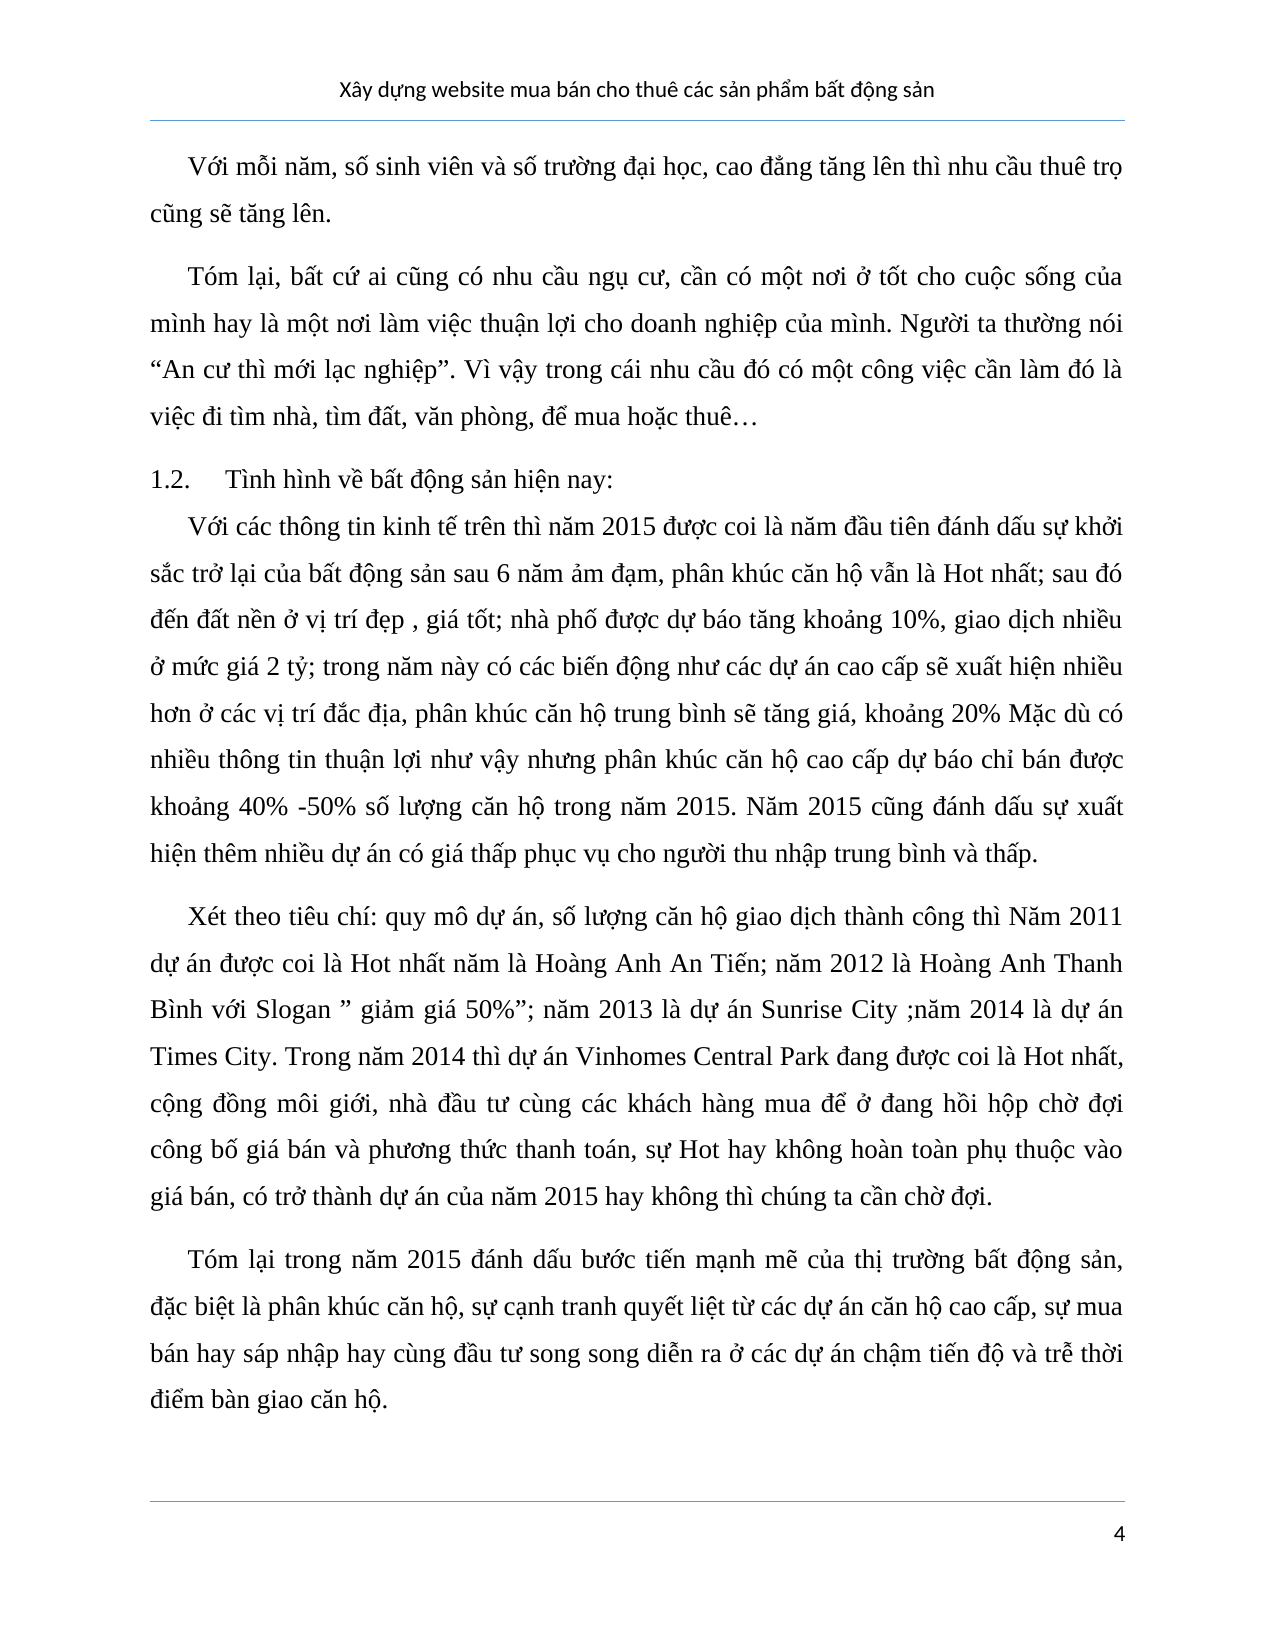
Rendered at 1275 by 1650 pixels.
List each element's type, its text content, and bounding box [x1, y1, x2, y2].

text Với mỗi năm, số sinh viên và số trường đại học, cao đẳng tăng lên thì nhu cầu thuê trọ cũng sẽ tăng lên. [150, 150, 1125, 228]
text Tóm lại, bất cứ ai cũng có nhu cầu ngụ cư, cần có một nơi ở tốt cho cuộc sống của mình hay là một nơi làm việc thuận lợi cho doanh nghiệp của mình. Người ta thường nói “An cư thì mới lạc nghiệp”. Vì vậy trong cái nhu cầu đó có một công việc cần làm đó là việc đi tìm nhà, tìm đất, văn phòng, để mua hoặc thuê… [150, 260, 1125, 431]
subtitle Tình hình về bất động sản hiện nay: [150, 463, 1125, 494]
text Xét theo tiêu chí: quy mô dự án, số lượng căn hộ giao dịch thành công thì Năm 2011 dự án được coi là Hot nhất năm là Hoàng Anh An Tiến; năm 2012 là Hoàng Anh Thanh Bình với Slogan ” giảm giá 50%”; năm 2013 là dự án Sunrise City ;năm 2014 là dự án Times City. Trong năm 2014 thì dự án Vinhomes Central Park đang được coi là Hot nhất, cộng đồng môi giới, nhà đầu tư cùng các khách hàng mua để ở đang hồi hộp chờ đợi công bố giá bán và phương thức thanh toán, sự Hot hay không hoàn toàn phụ thuộc vào giá bán, có trở thành dự án của năm 2015 hay không thì chúng ta cần chờ đợi. [150, 900, 1125, 1211]
text Tóm lại trong năm 2015 đánh dấu bước tiến mạnh mẽ của thị trường bất động sản, đặc biệt là phân khúc căn hộ, sự cạnh tranh quyết liệt từ các dự án căn hộ cao cấp, sự mua bán hay sáp nhập hay cùng đầu tư song song diễn ra ở các dự án chậm tiến độ và trễ thời điểm bàn giao căn hộ. [150, 1243, 1125, 1414]
text Với các thông tin kinh tế trên thì năm 2015 được coi là năm đầu tiên đánh dấu sự khởi sắc trở lại của bất động sản sau 6 năm ảm đạm, phân khúc căn hộ vẫn là Hot nhất; sau đó đến đất nền ở vị trí đẹp , giá tốt; nhà phố được dự báo tăng khoảng 10%, giao dịch nhiều ở mức giá 2 tỷ; trong năm này có các biến động như các dự án cao cấp sẽ xuất hiện nhiều hơn ở các vị trí đắc địa, phân khúc căn hộ trung bình sẽ tăng giá, khoảng 20% Mặc dù có nhiều thông tin thuận lợi như vậy nhưng phân khúc căn hộ cao cấp dự báo chỉ bán được khoảng 40% -50% số lượng căn hộ trong năm 2015. Năm 2015 cũng đánh dấu sự xuất hiện thêm nhiều dự án có giá thấp phục vụ cho người thu nhập trung bình và thấp. [150, 510, 1125, 868]
